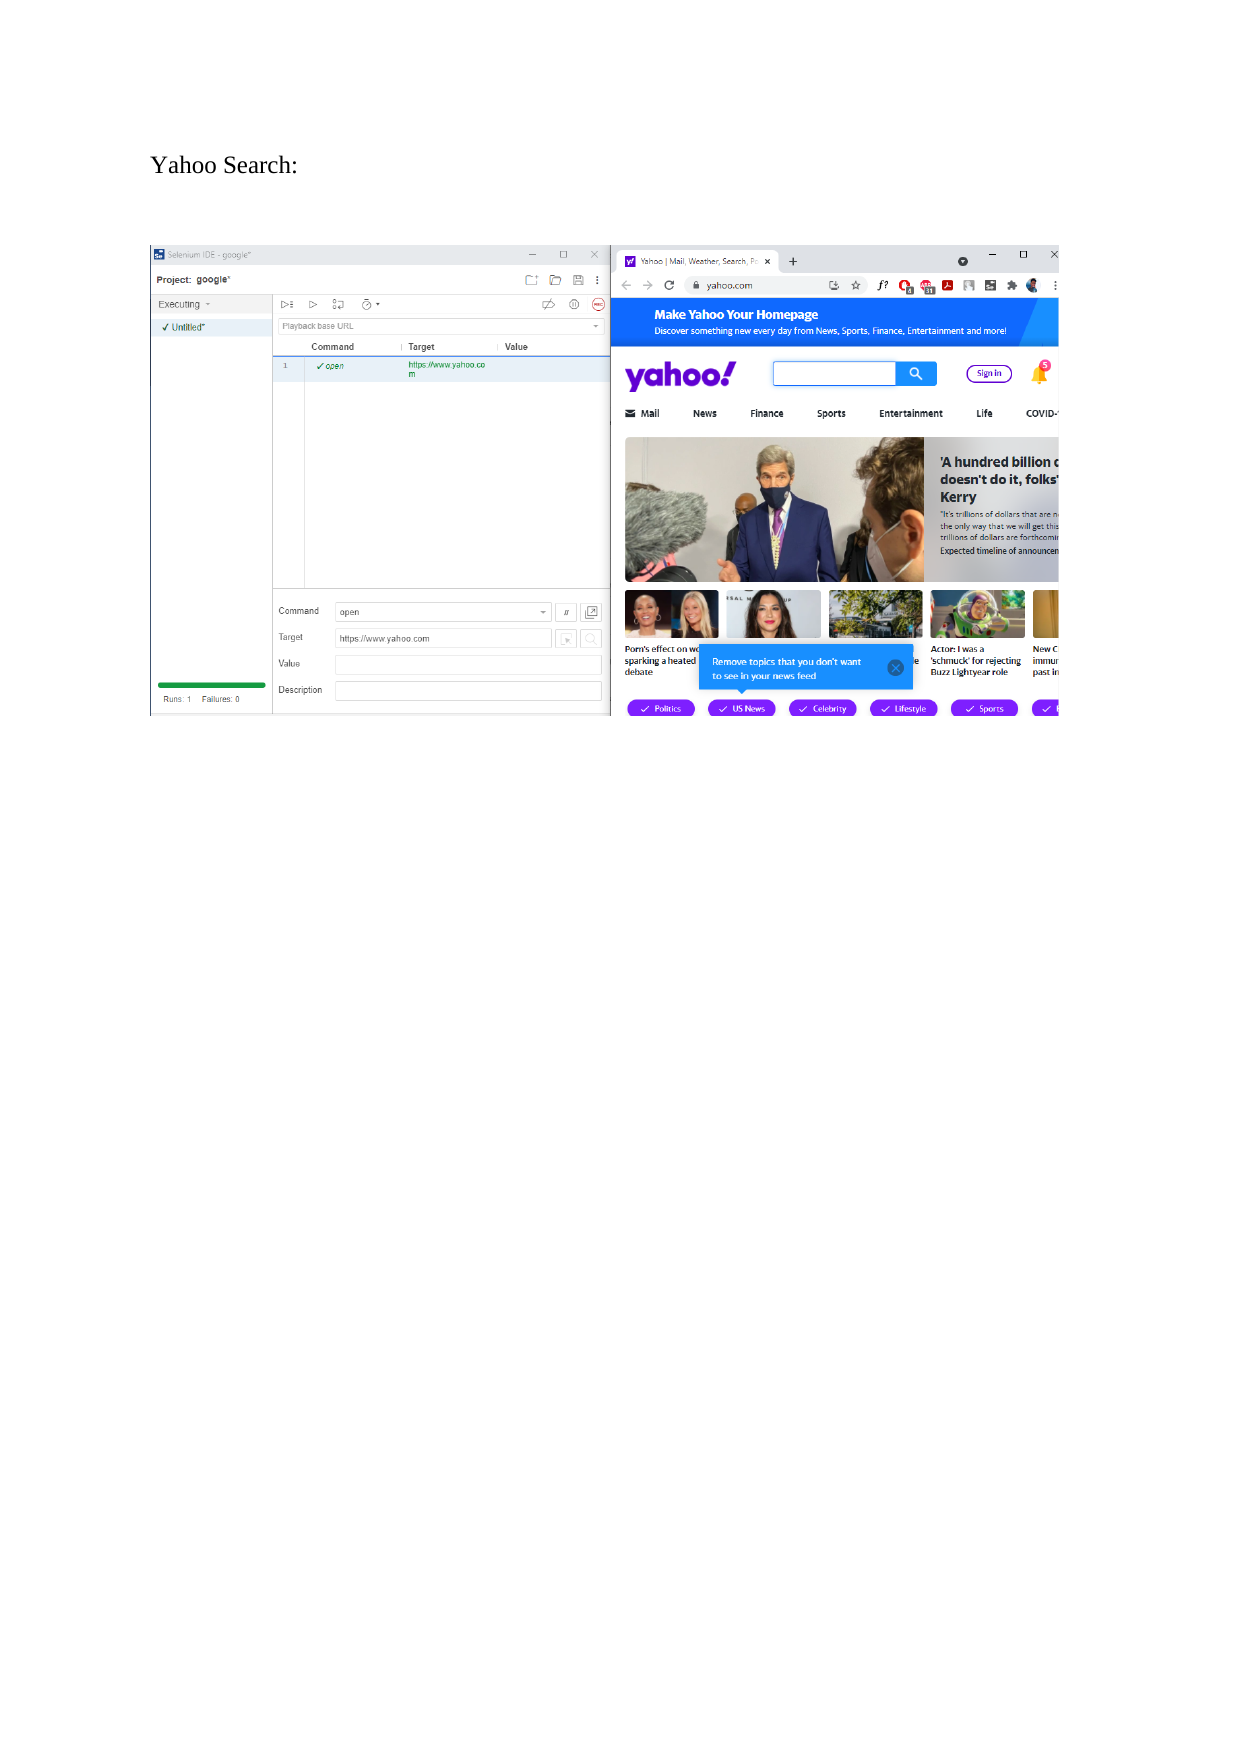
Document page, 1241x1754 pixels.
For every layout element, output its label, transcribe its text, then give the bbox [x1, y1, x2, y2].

picture [150, 245, 1059, 716]
text Yahoo Search: [150, 150, 1090, 179]
